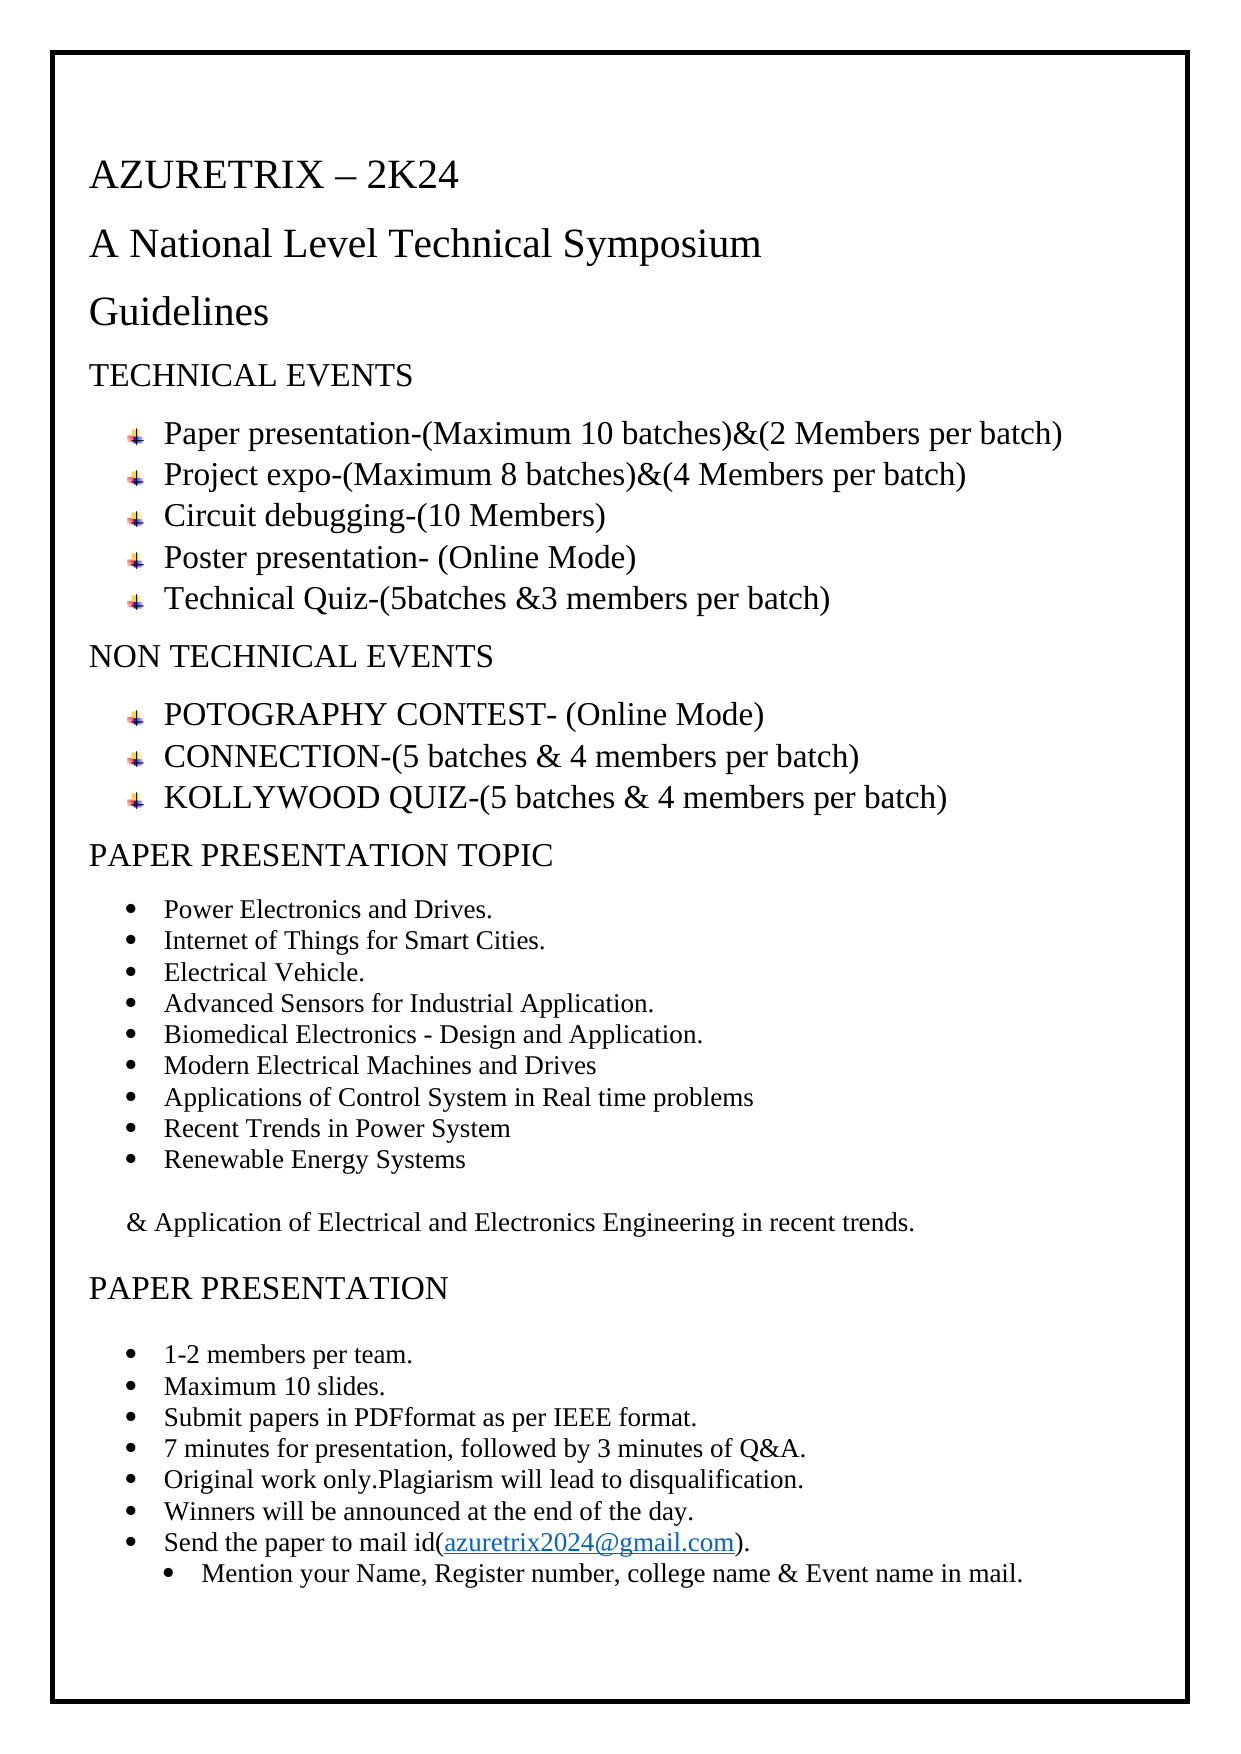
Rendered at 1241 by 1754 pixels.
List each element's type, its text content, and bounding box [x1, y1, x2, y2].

list KOLLYWOOD QUIZ-(5 batches & 4 members per batch) [126, 777, 1122, 816]
list 7 minutes for presentation, followed by 3 minutes of Q&A. [126, 1432, 1122, 1463]
list Project expo-(Maximum 8 batches)&(4 Members per batch) [126, 454, 1122, 493]
list Recent Trends in Power System [126, 1112, 1122, 1143]
list Circuit debugging-(10 Members) [126, 496, 1122, 534]
list Applications of Control System in Real time problems [126, 1081, 1122, 1112]
list Mention your Name, Register number, college name & Event name in mail. [164, 1557, 1122, 1588]
picture [127, 791, 144, 809]
picture [127, 593, 144, 610]
list Winners will be announced at the end of the day. [126, 1495, 1122, 1526]
list POTOGRAPHY CONTEST- (Online Mode) [126, 694, 1122, 733]
text PAPER PRESENTATION TOPIC [89, 835, 1122, 873]
list Electrical Vehicle. [126, 956, 1122, 987]
list Poster presentation- (Online Mode) [126, 537, 1122, 575]
text Guidelines [89, 287, 1122, 334]
picture [127, 551, 144, 569]
picture [127, 750, 144, 767]
text PAPER PRESENTATION [89, 1268, 1122, 1306]
list Submit papers in PDFformat as per IEEE format. [126, 1401, 1122, 1432]
list Power Electronics and Drives. [126, 893, 1122, 924]
picture [127, 469, 144, 486]
list Internet of Things for Smart Cities. [126, 924, 1122, 956]
list Biomedical Electronics - Design and Application. [126, 1018, 1122, 1049]
list Maximum 10 slides. [126, 1370, 1122, 1401]
list Send the paper to mail id(azuretrix2024@gmail.com). [126, 1526, 1122, 1557]
text TECHNICAL EVENTS [89, 355, 1122, 393]
list Paper presentation-(Maximum 10 batches)&(2 Members per batch) [126, 413, 1122, 451]
list Advanced Sensors for Industrial Application. [126, 987, 1122, 1018]
list Modern Electrical Machines and Drives [126, 1049, 1122, 1081]
text A National Level Technical Symposium [89, 218, 1122, 266]
list 1-2 members per team. [126, 1338, 1122, 1370]
picture [127, 510, 144, 527]
text & Application of Electrical and Electronics Engineering in recent trends. [89, 1206, 1122, 1237]
picture [127, 427, 144, 445]
list Original work only.Plagiarism will lead to disqualification. [126, 1463, 1122, 1495]
list CONNECTION-(5 batches & 4 members per batch) [126, 736, 1122, 774]
list Technical Quiz-(5batches &3 members per batch) [126, 578, 1122, 617]
text NON TECHNICAL EVENTS [89, 636, 1122, 675]
text AZURETRIX – 2K24 [89, 150, 1122, 198]
picture [127, 709, 144, 726]
list Renewable Energy Systems [126, 1143, 1122, 1174]
